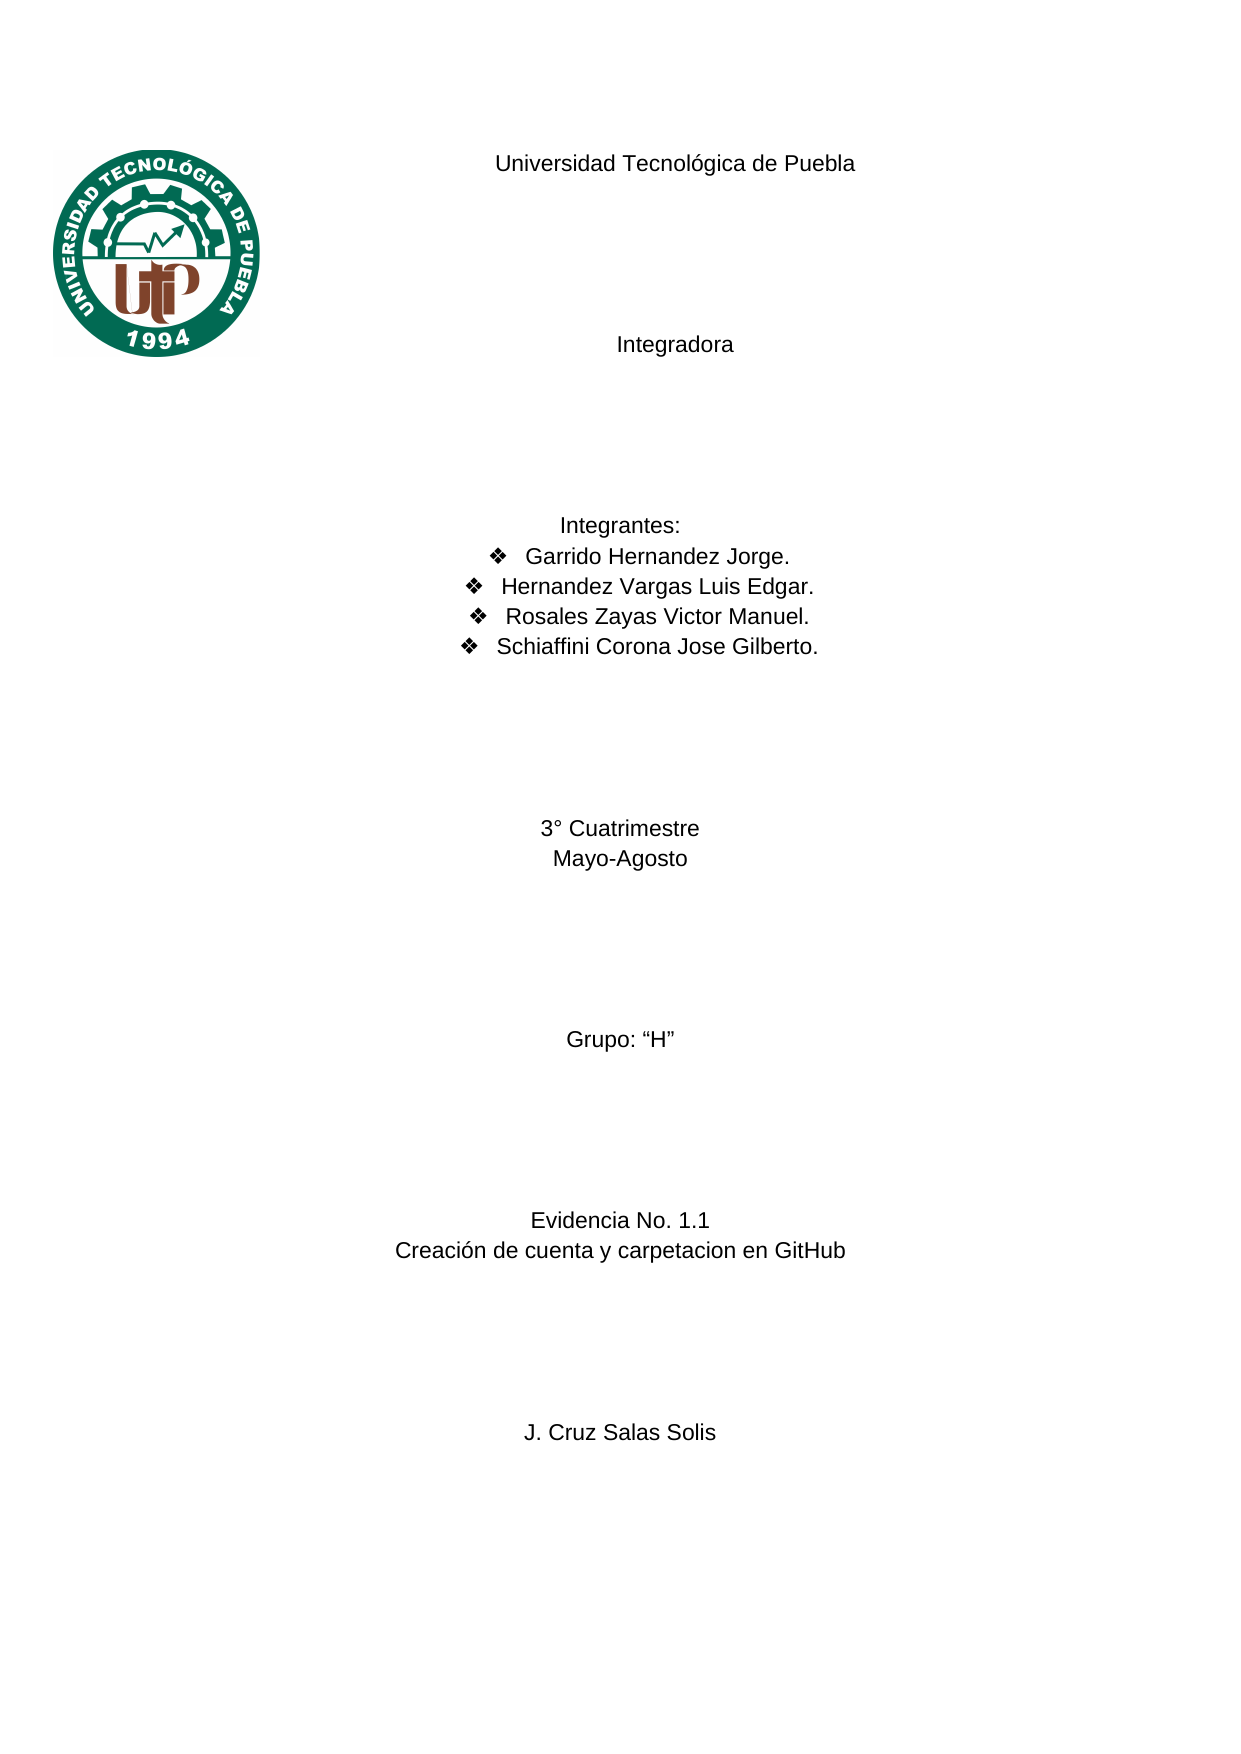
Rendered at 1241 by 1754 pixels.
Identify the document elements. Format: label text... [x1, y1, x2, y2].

text J. Cruz Salas Solis [150, 1419, 1090, 1445]
list Garrido Hernandez Jorge. [187, 543, 1090, 569]
text Universidad Tecnológica de Puebla [260, 150, 1090, 176]
list Rosales Zayas Victor Manuel. [187, 603, 1090, 629]
text Evidencia No. 1.1 [150, 1207, 1090, 1234]
text Mayo-Agosto [150, 845, 1090, 871]
picture [53, 150, 260, 357]
text 3° Cuatrimestre [150, 814, 1090, 841]
text Creación de cuenta y carpetacion en GitHub [150, 1237, 1090, 1264]
text Integrantes: [150, 512, 1090, 539]
text Grupo: “H” [150, 1026, 1090, 1052]
list Hernandez Vargas Luis Edgar. [187, 573, 1090, 599]
list Schiaffini Corona Jose Gilberto. [187, 633, 1090, 660]
text Integradora [150, 331, 1090, 358]
